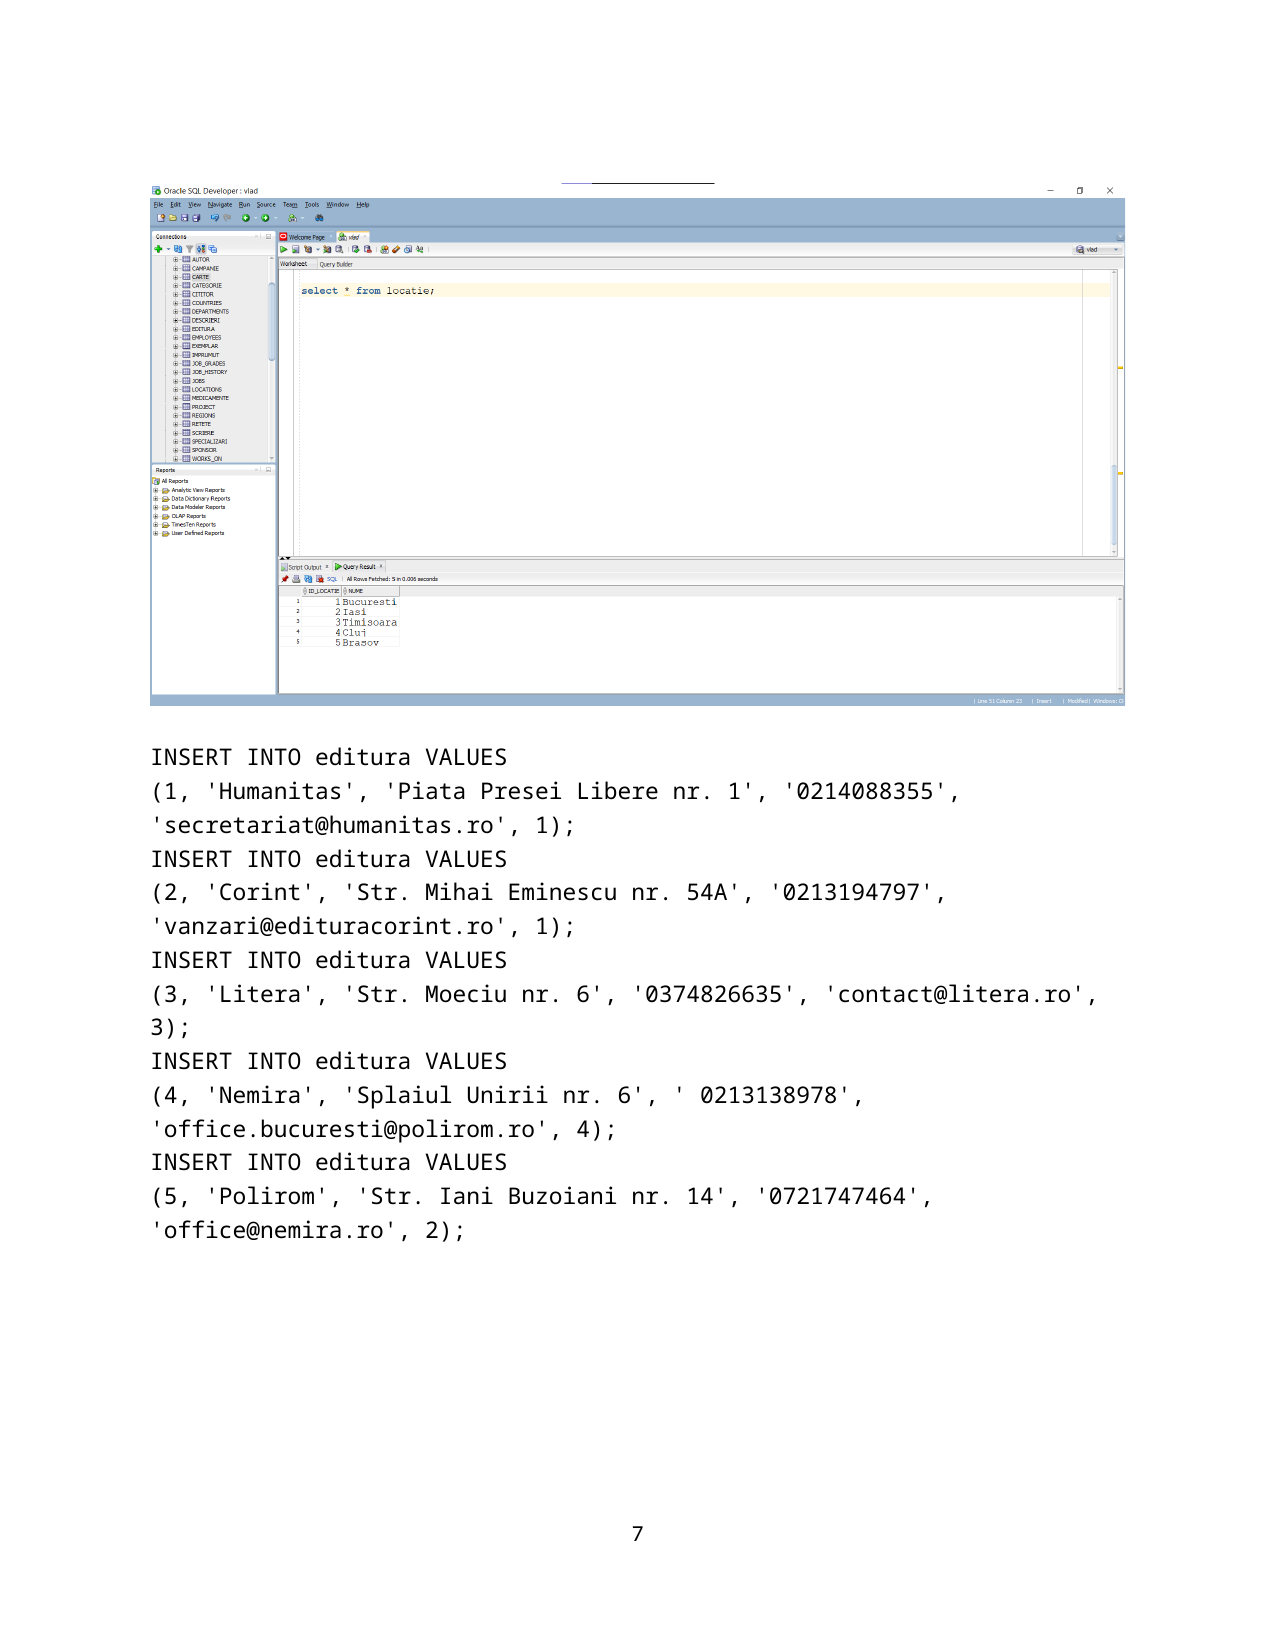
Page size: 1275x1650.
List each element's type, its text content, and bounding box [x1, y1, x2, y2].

text INSERT INTO editura VALUES [150, 842, 1125, 874]
text INSERT INTO editura VALUES [150, 741, 1125, 772]
text (5, 'Polirom', 'Str. Iani Buzoiani nr. 14', '0721747464', 'office@nemira.ro', 2); [150, 1180, 1125, 1245]
text INSERT INTO editura VALUES [150, 944, 1125, 975]
text INSERT INTO editura VALUES [150, 1146, 1125, 1177]
text (4, 'Nemira', 'Splaiul Unirii nr. 6', ' 0213138978', 'office.bucuresti@polirom.ro', 4); [150, 1079, 1125, 1144]
text (2, 'Corint', 'Str. Mihai Eminescu nr. 54A', '0213194797', 'vanzari@edituracorint.ro', 1); [150, 876, 1125, 941]
picture [150, 183, 1125, 706]
text (1, 'Humanitas', 'Piata Presei Libere nr. 1', '0214088355', 'secretariat@humanitas.ro', 1); [150, 775, 1125, 840]
text (3, 'Litera', 'Str. Moeciu nr. 6', '0374826635', 'contact@litera.ro', 3); [150, 977, 1125, 1042]
text INSERT INTO editura VALUES [150, 1045, 1125, 1076]
